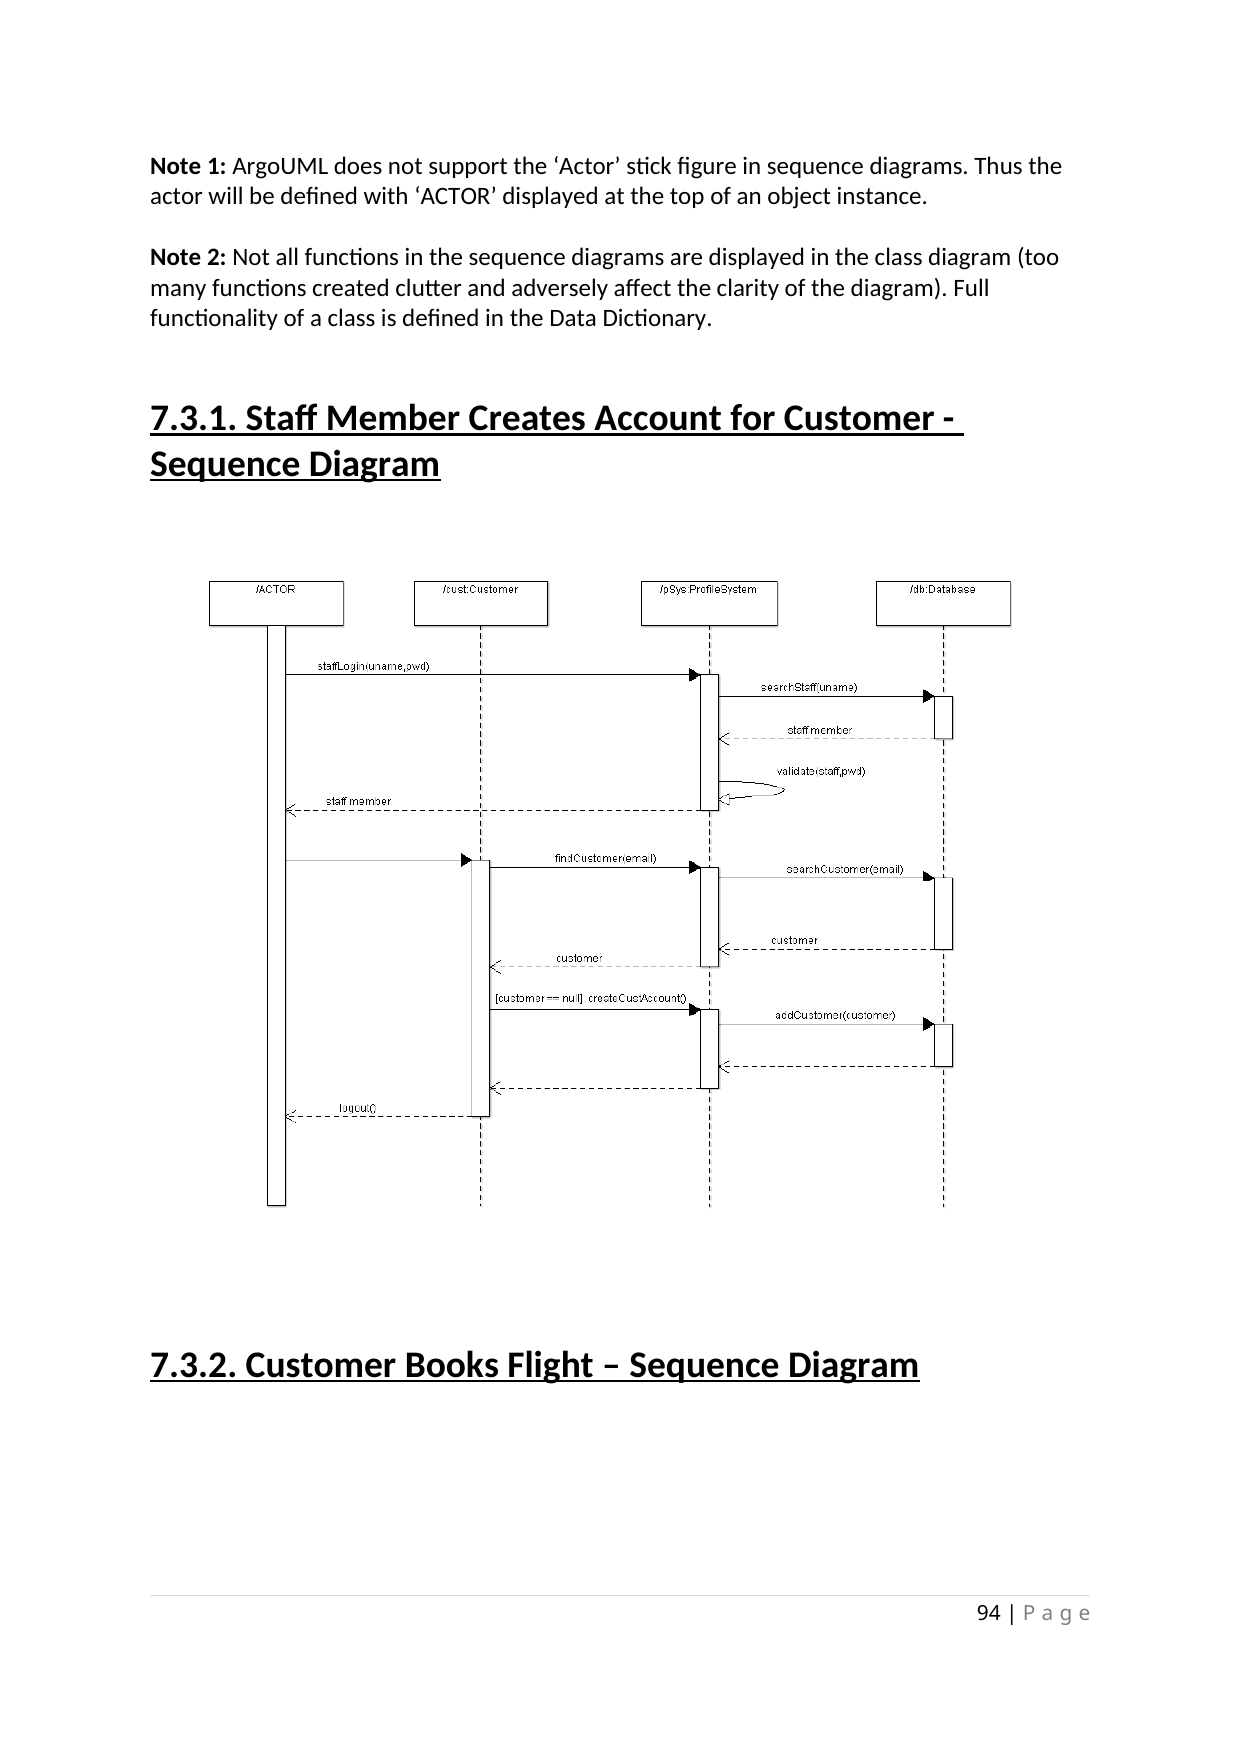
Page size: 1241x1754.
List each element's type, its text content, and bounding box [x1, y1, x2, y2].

picture [150, 510, 1091, 1277]
text Note 2: Not all functions in the sequence diagrams are displayed in the class diagram (too many functions created clutter and adversely affect the clarity of the diagram). Full functionality of a class is defined in the Data Dictionary. [150, 242, 1090, 333]
text 7.3.2. Customer Books Flight – Sequence Diagram [150, 1341, 1090, 1387]
text 7.3.1. Staff Member Creates Account for Customer - Sequence Diagram [150, 394, 1090, 486]
text Note 1: ArgoUML does not support the ‘Actor’ stick figure in sequence diagrams. Thus the actor will be defined with ‘ACTOR’ displayed at the top of an object instance. [150, 150, 1090, 211]
